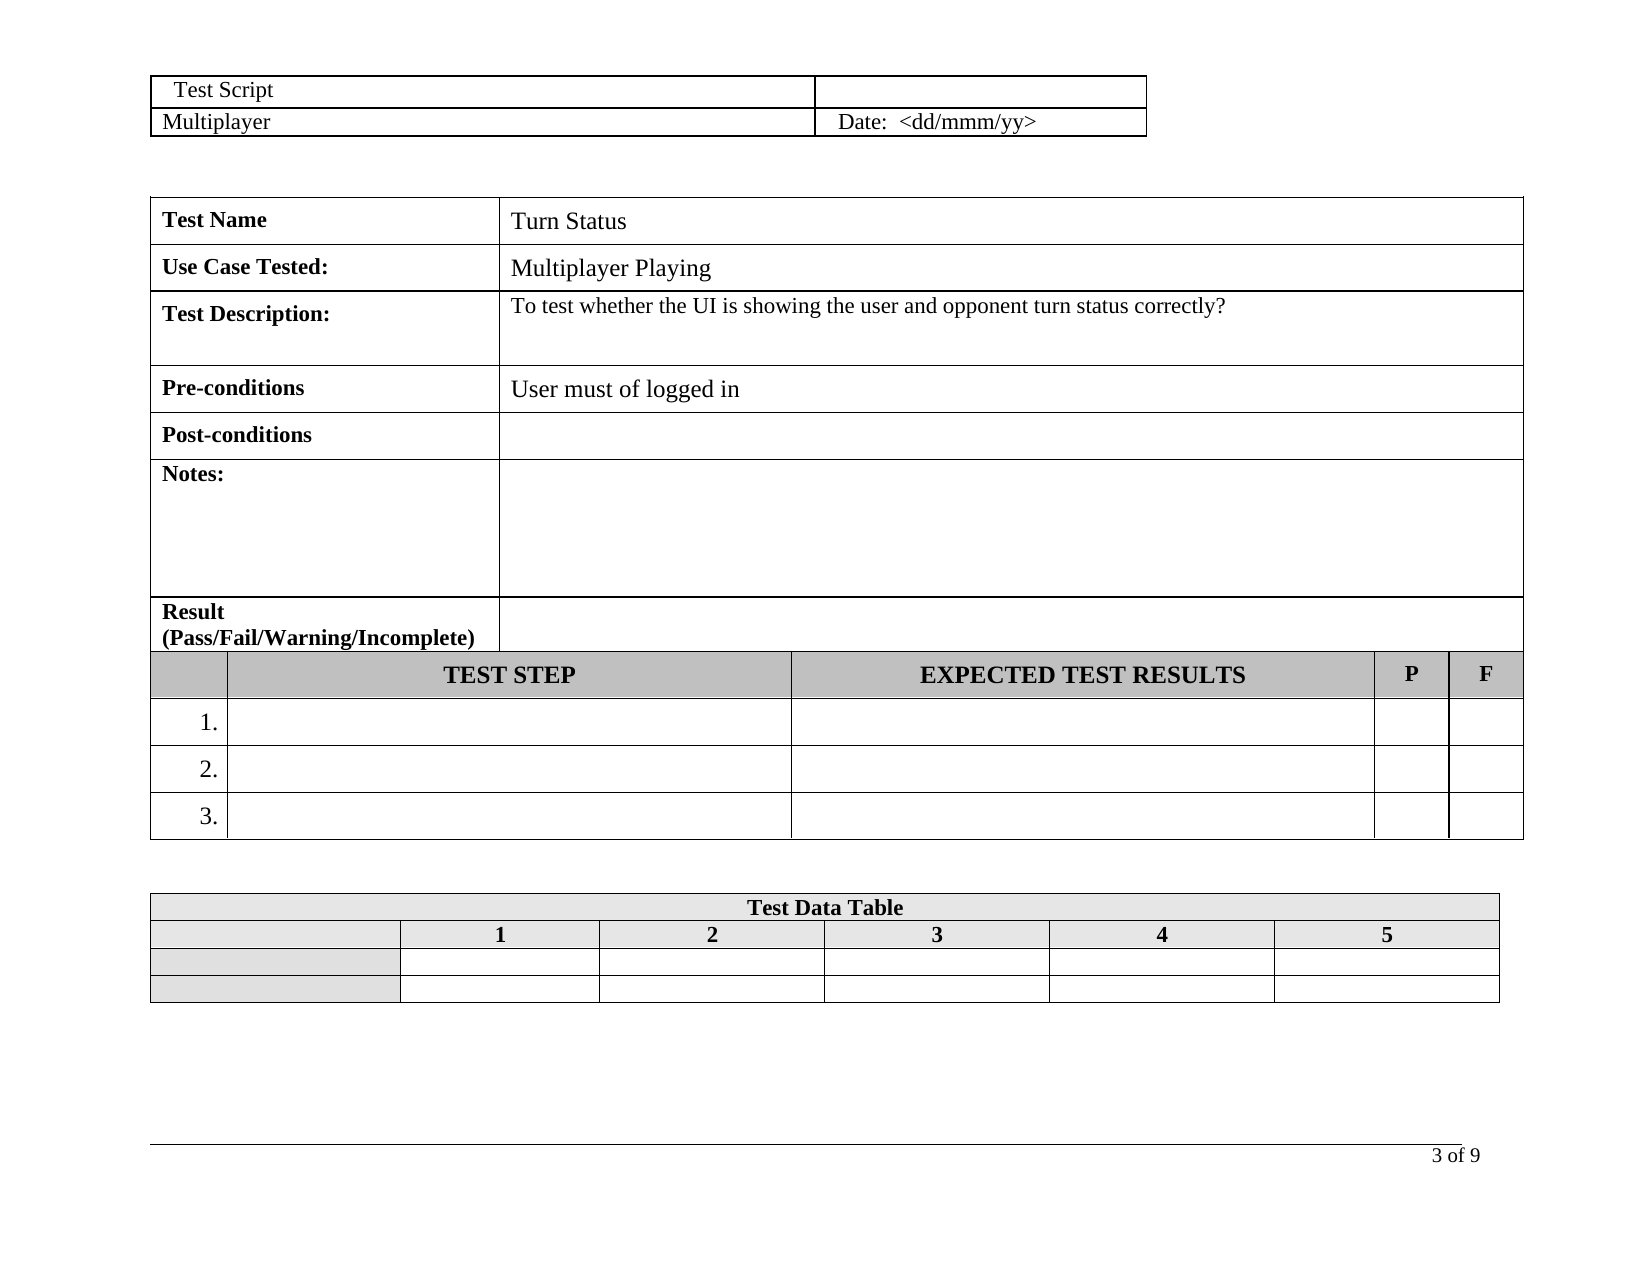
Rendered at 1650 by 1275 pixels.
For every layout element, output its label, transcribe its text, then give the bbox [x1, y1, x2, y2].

table_cell Test Description: [151, 292, 499, 364]
table_cell [1450, 793, 1523, 838]
table_cell [825, 949, 1049, 975]
table_cell [1375, 793, 1448, 838]
table_cell [1050, 949, 1274, 975]
table_cell 3 [825, 921, 1049, 947]
table_cell [1375, 699, 1448, 744]
table_cell [401, 949, 599, 975]
table_cell Pre-conditions [151, 366, 499, 411]
table_cell 5 [1275, 921, 1499, 947]
table_cell [1375, 746, 1448, 791]
table_cell P [1375, 652, 1448, 697]
table_header Turn Status [500, 198, 1523, 243]
table_cell Notes: [151, 460, 499, 596]
table_cell [1450, 699, 1523, 744]
table_header Test Name [151, 198, 499, 243]
table_cell [151, 793, 227, 838]
table_cell [401, 976, 599, 1002]
table_cell F [1450, 652, 1523, 697]
table_cell [792, 793, 1374, 838]
table_cell [1050, 976, 1274, 1002]
table_cell [792, 746, 1374, 791]
table_cell [600, 976, 824, 1002]
table_cell [500, 413, 1523, 458]
table_cell [228, 746, 791, 791]
table_cell [600, 949, 824, 975]
table_cell User must of logged in [500, 366, 1523, 411]
table_cell [151, 921, 400, 947]
table_cell Result (Pass/Fail/Warning/Incomplete) [151, 598, 499, 651]
table_cell [151, 976, 400, 1002]
table_cell 2 [600, 921, 824, 947]
table_cell [792, 699, 1374, 744]
table_header Test Data Table [151, 894, 1499, 920]
table_cell [1275, 949, 1499, 975]
table_cell EXPECTED TEST RESULTS [792, 652, 1374, 697]
table_cell [825, 976, 1049, 1002]
table_cell Multiplayer Playing [500, 245, 1523, 290]
table_cell [500, 460, 1523, 596]
table_cell [228, 793, 791, 838]
table_cell Use Case Tested: [151, 245, 499, 290]
table_cell To test whether the UI is showing the user and opponent turn status correctly? [500, 292, 1523, 364]
table_cell Post-conditions [151, 413, 499, 458]
table_cell [151, 746, 227, 791]
table_cell [151, 949, 400, 975]
table_cell [151, 652, 227, 697]
table_cell [1275, 976, 1499, 1002]
table_cell 4 [1050, 921, 1274, 947]
table_cell TEST STEP [228, 652, 791, 697]
table_cell 1 [401, 921, 599, 947]
table_cell [500, 598, 1523, 651]
table_cell [228, 699, 791, 744]
table_cell [151, 699, 227, 744]
table_cell [1450, 746, 1523, 791]
